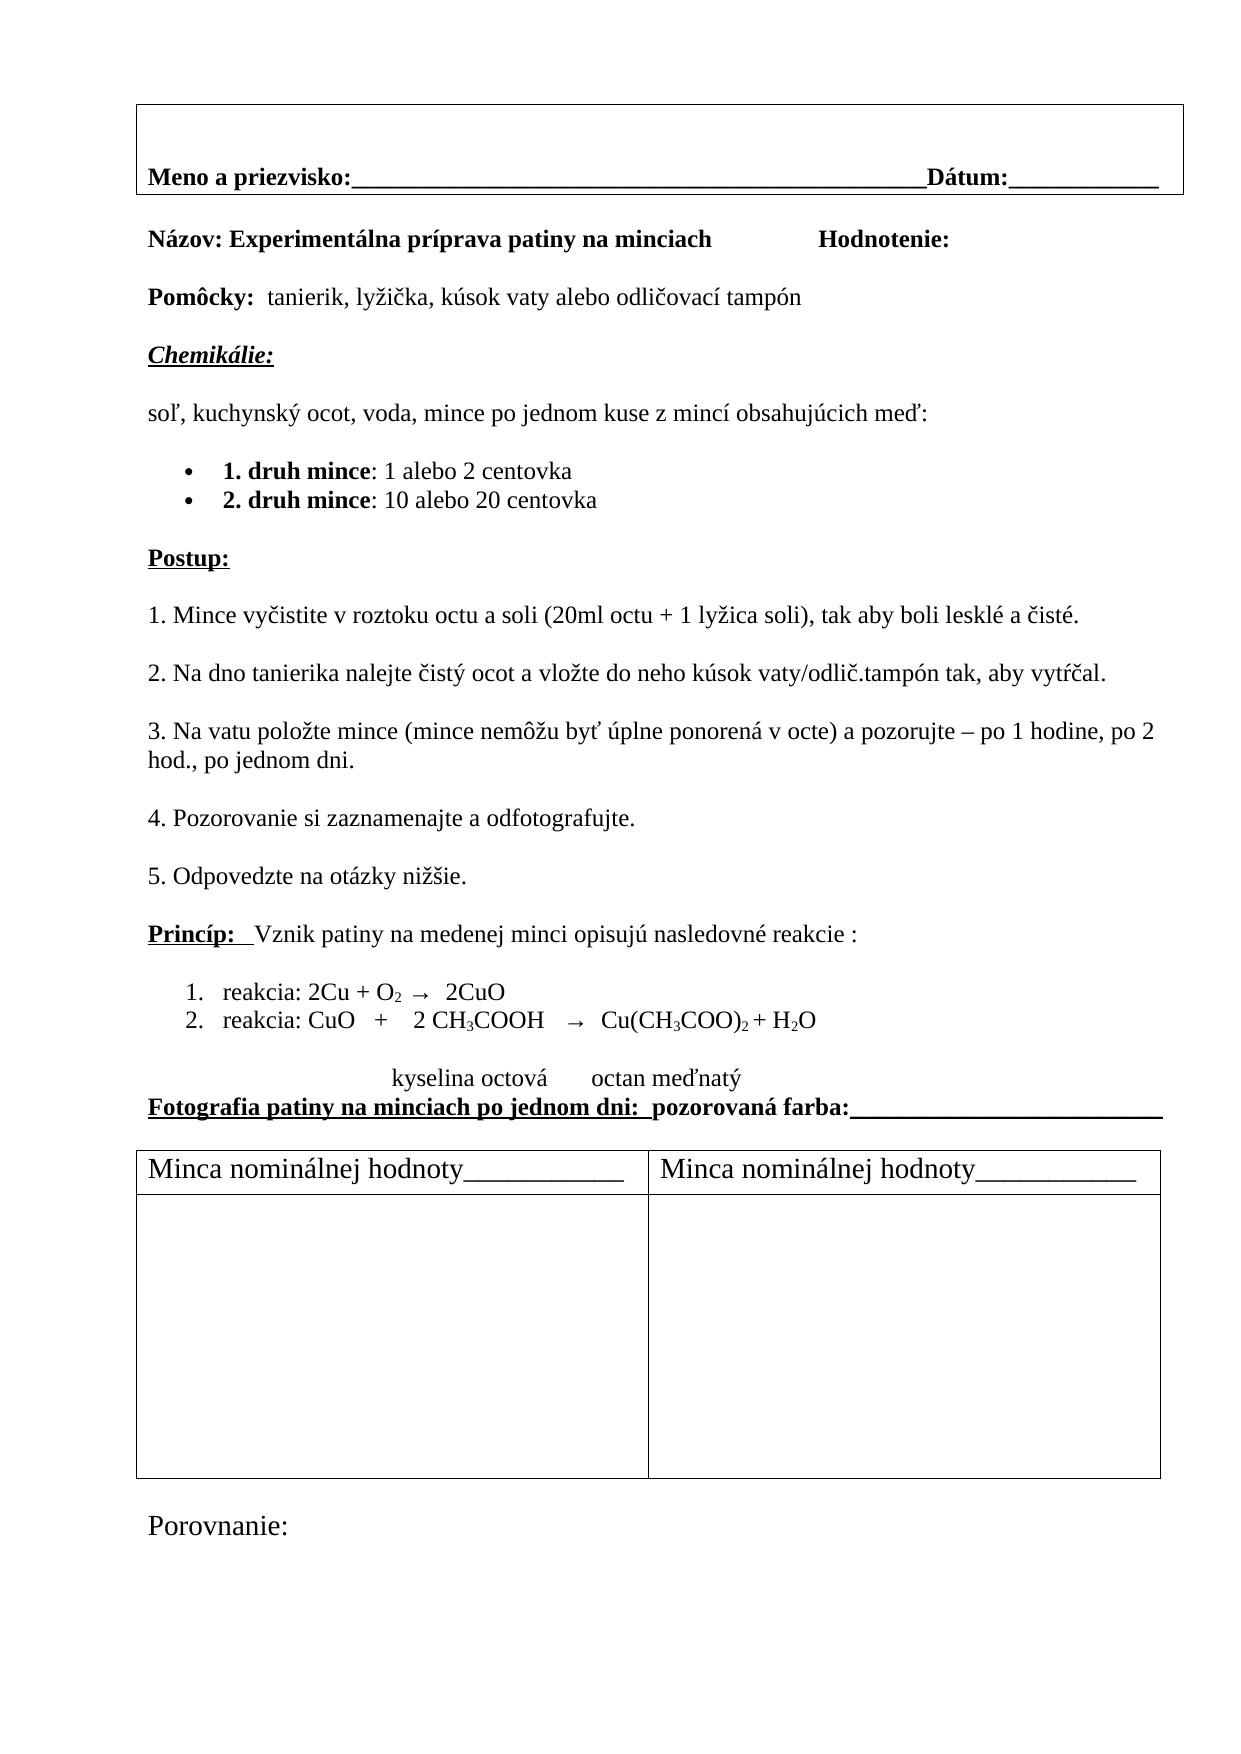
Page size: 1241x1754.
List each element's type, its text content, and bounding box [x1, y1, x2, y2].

list 1. druh mince: 1 alebo 2 centovka [185, 456, 1181, 485]
table_cell [137, 1195, 648, 1478]
text 2. Na dno tanierika nalejte čistý ocot a vložte do neho kúsok vaty/odlič.tampón tak, aby vytŕčal. [148, 658, 1181, 687]
table_header Minca nominálnej hodnoty___________ [137, 1151, 648, 1194]
text Názov: Experimentálna príprava patiny na minciach Hodnotenie: [148, 224, 1181, 253]
text Chemikálie: [148, 340, 1181, 369]
table_header Minca nominálnej hodnoty___________ [649, 1151, 1160, 1194]
table_header Meno a priezvisko:______________________________________________Dátum:____________ [137, 105, 1183, 194]
text kyselina octová octan meďnatý Fotografia patiny na minciach po jednom dni: pozorovaná farba:_________________________ [148, 1063, 1181, 1121]
text 1. Mince vyčistite v roztoku octu a soli (20ml octu + 1 lyžica soli), tak aby boli lesklé a čisté. [148, 601, 1181, 629]
table_cell [649, 1195, 1160, 1478]
text 5. Odpovedzte na otázky nižšie. [148, 861, 1181, 890]
list reakcia: CuO + 2 CH3COOH → Cu(CH3COO)2 + H2O [185, 1006, 1181, 1034]
text Princíp: Vznik patiny na medenej minci opisujú nasledovné reakcie : [148, 919, 1181, 948]
text 4. Pozorovanie si zaznamenajte a odfotografujte. [148, 803, 1181, 832]
list reakcia: 2Cu + O2 → 2CuO [185, 977, 1181, 1006]
text 3. Na vatu položte mince (mince nemôžu byť úplne ponorená v octe) a pozorujte – po 1 hodine, po 2 hod., po jednom dni. [148, 716, 1181, 774]
list 2. druh mince: 10 alebo 20 centovka [185, 485, 1181, 513]
text Pomôcky: tanierik, lyžička, kúsok vaty alebo odličovací tampón [148, 282, 1181, 311]
text Porovnanie: [148, 1508, 1181, 1542]
text Postup: [148, 543, 1181, 571]
text soľ, kuchynský ocot, voda, mince po jednom kuse z mincí obsahujúcich meď: [148, 398, 1181, 427]
